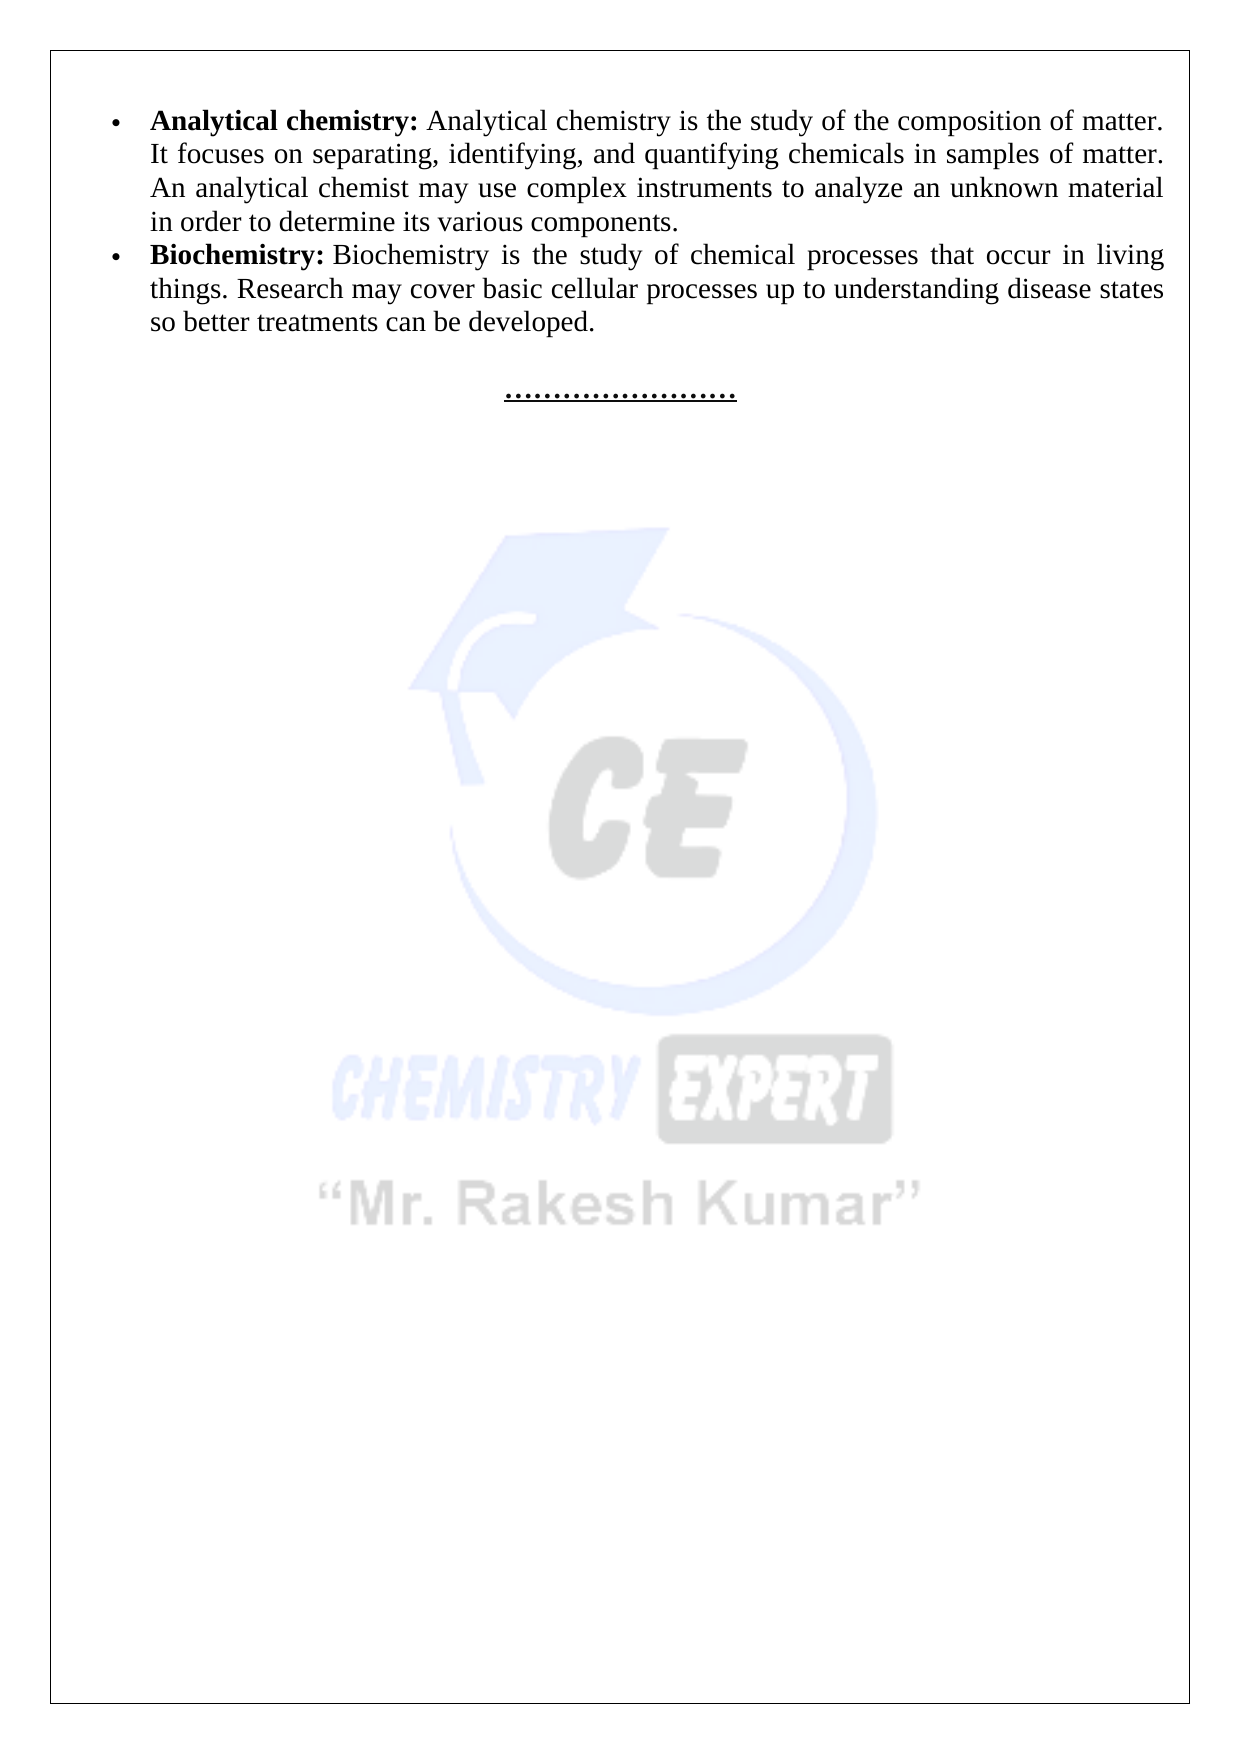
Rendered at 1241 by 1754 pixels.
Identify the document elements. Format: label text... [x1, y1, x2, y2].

text …………………… [75, 371, 1165, 405]
list Analytical chemistry: Analytical chemistry is the study of the composition of matter. It focuses on separating, identifying, and quantifying chemicals in samples of matter. An analytical chemist may use complex instruments to analyze an unknown material in order to determine its various components. [112, 103, 1165, 237]
list Biochemistry: Biochemistry is the study of chemical processes that occur in living things. Research may cover basic cellular processes up to understanding disease states so better treatments can be developed. [112, 237, 1165, 338]
